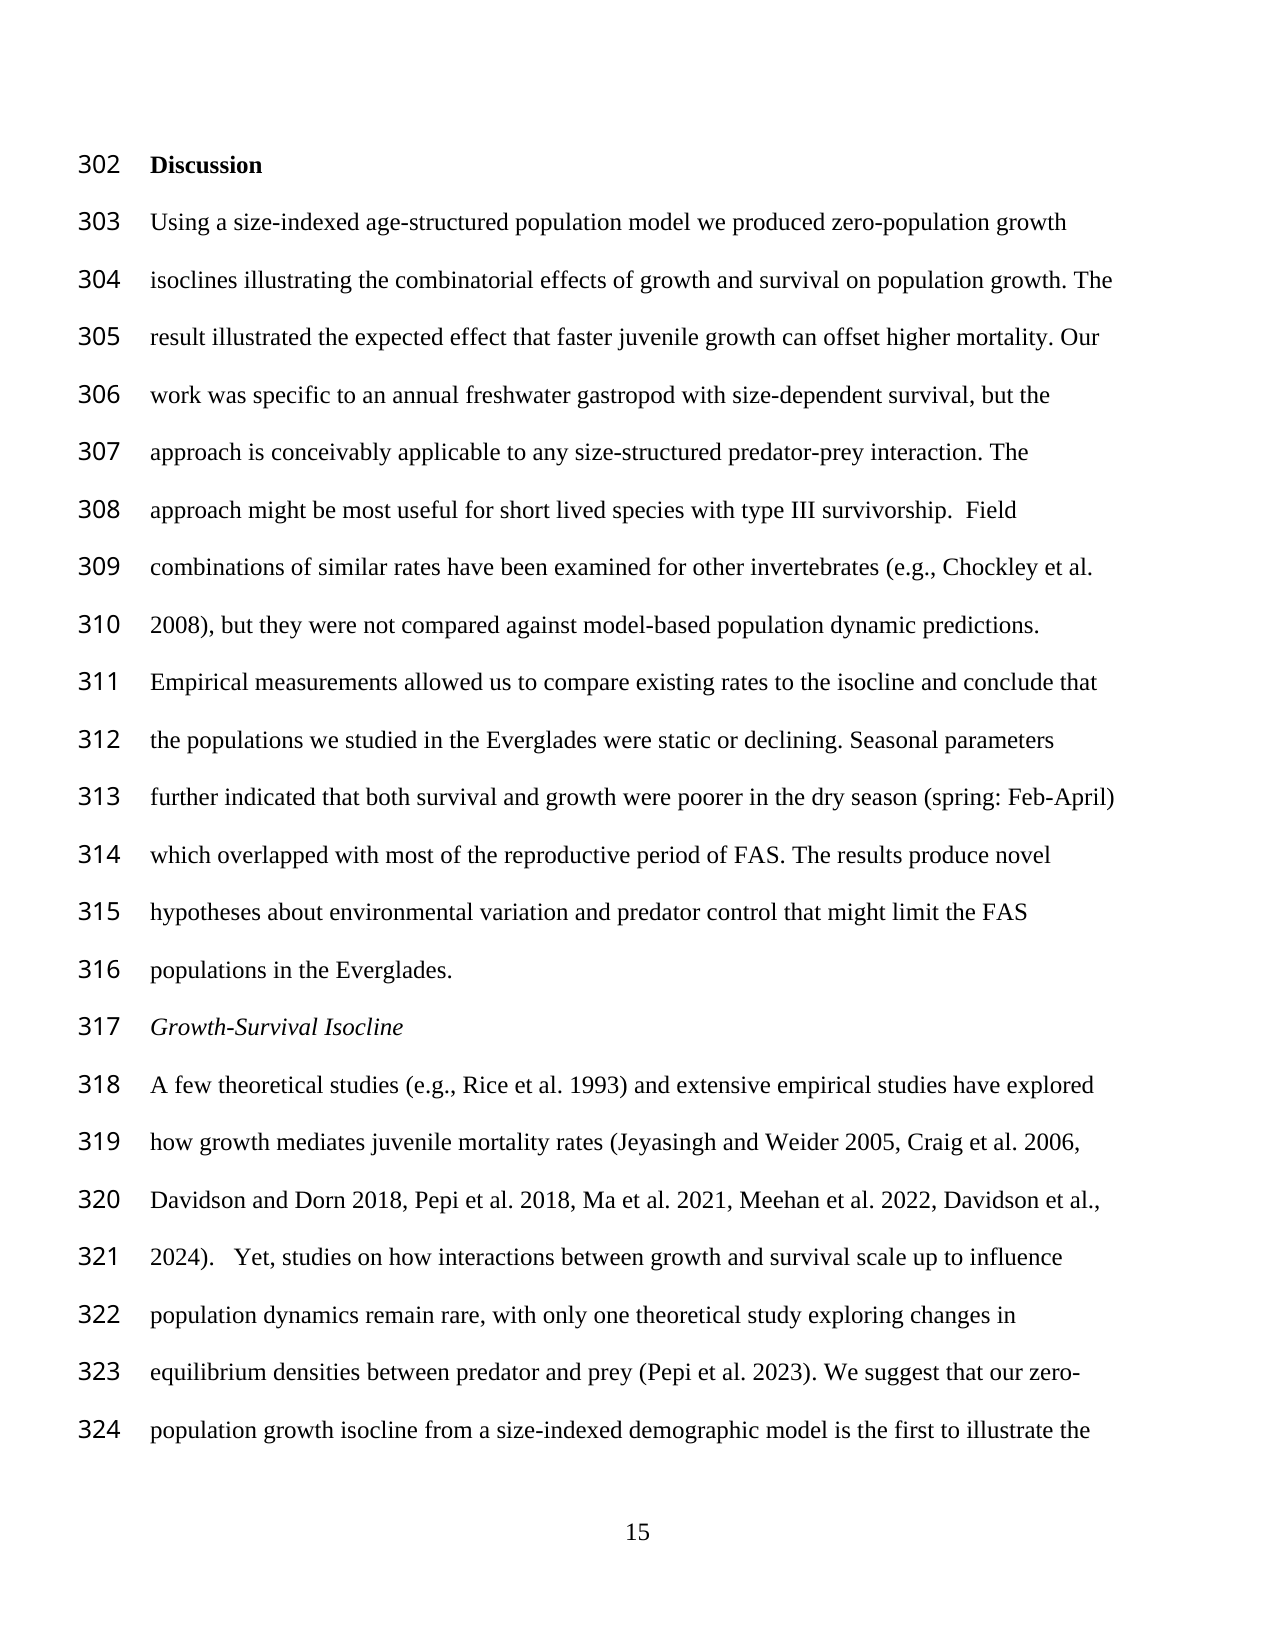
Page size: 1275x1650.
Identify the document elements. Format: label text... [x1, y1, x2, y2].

text Growth-Survival Isocline [150, 1012, 1125, 1041]
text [150, 1070, 1125, 1444]
subtitle Discussion [150, 150, 1125, 179]
text Using a size-indexed age-structured population model we produced zero-population growth isoclines illustrating the combinatorial effects of growth and survival on population growth. The result illustrated the expected effect that faster juvenile growth can offset higher mortality. Our work was specific to an annual freshwater gastropod with size-dependent survival, but the approach is conceivably applicable to any size-structured predator-prey interaction. The approach might be most useful for short lived species with type III survivorship. Field combinations of similar rates have been examined for other invertebrates (e.g., Chockley et al. 2008), but they were not compared against model-based population dynamic predictions. Empirical measurements allowed us to compare existing rates to the isocline and conclude that the populations we studied in the Everglades were static or declining. Seasonal parameters further indicated that both survival and growth were poorer in the dry season (spring: Feb-April) which overlapped with most of the reproductive period of FAS. The results produce novel hypotheses about environmental variation and predator control that might limit the FAS populations in the Everglades. [150, 207, 1125, 984]
